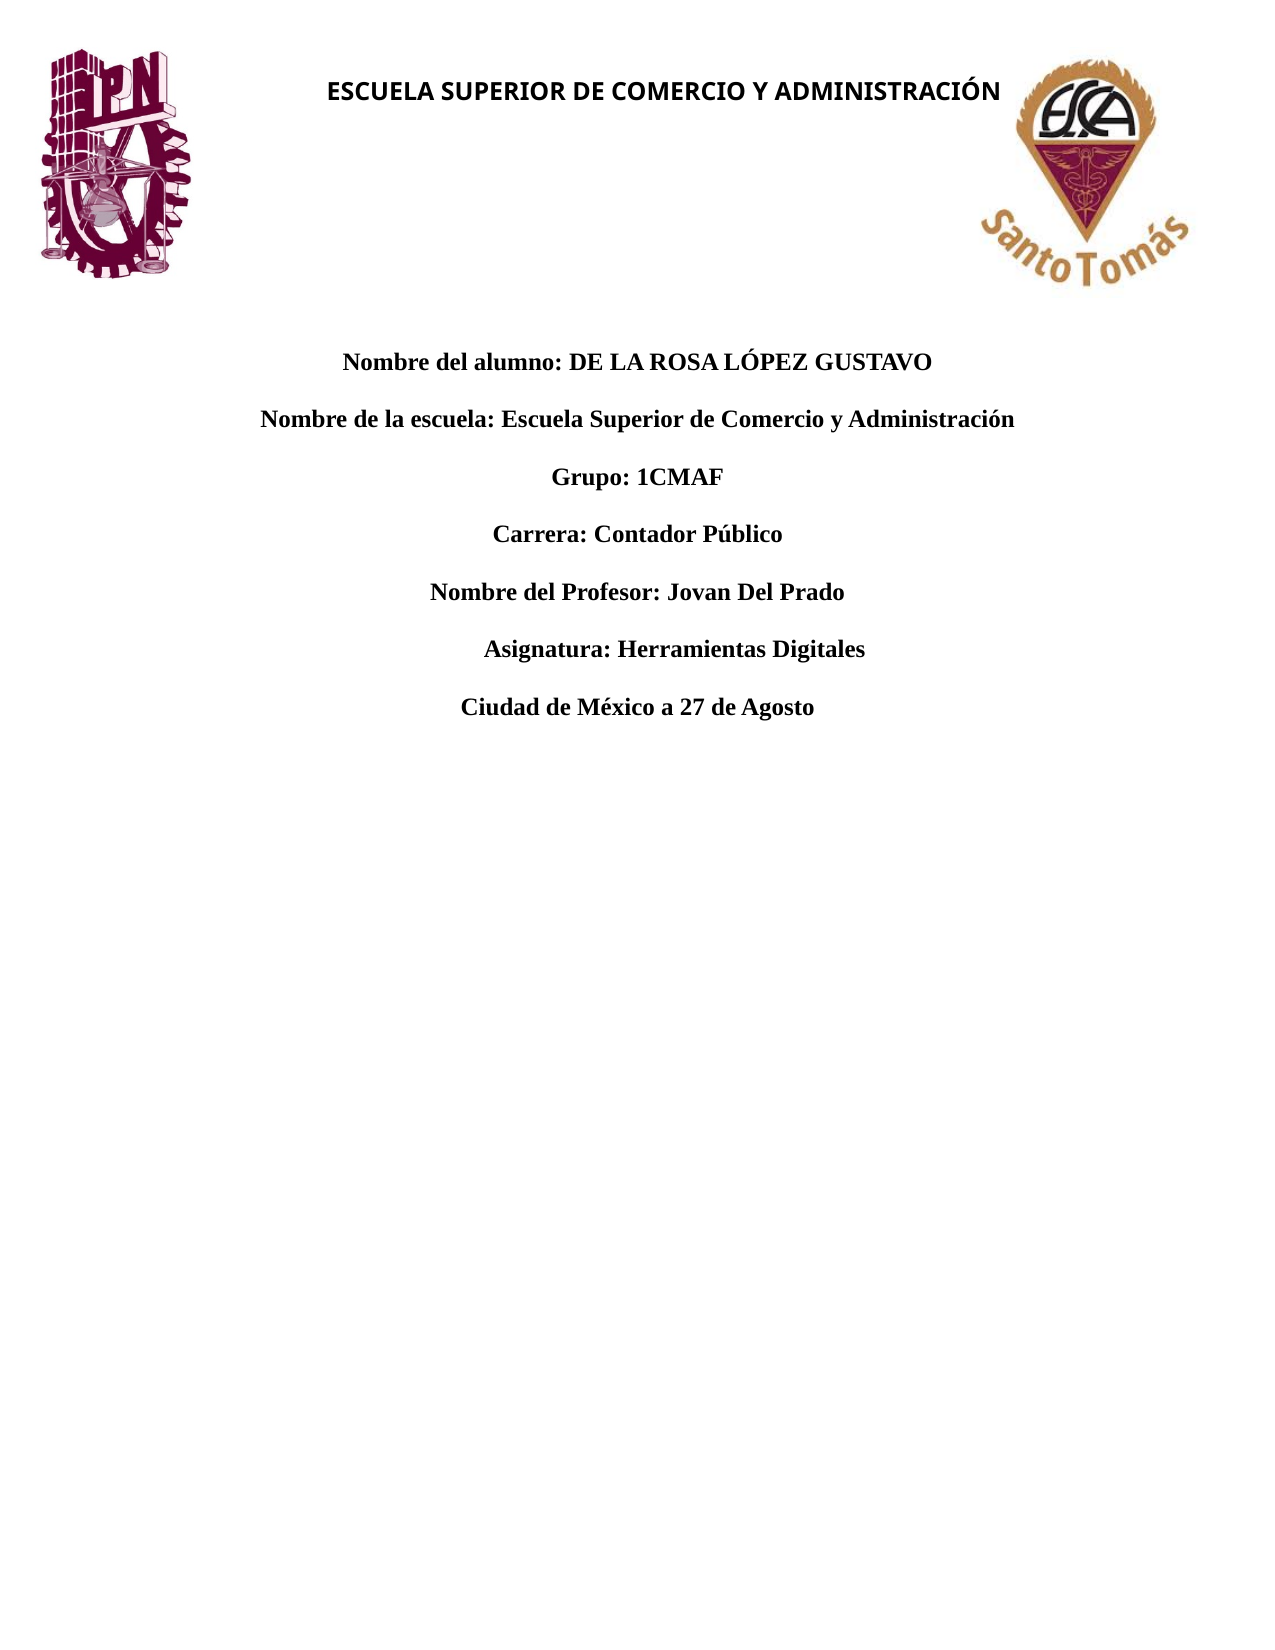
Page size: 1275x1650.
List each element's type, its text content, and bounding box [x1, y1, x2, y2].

text Asignatura: Herramientas Digitales [177, 634, 1098, 663]
picture [34, 47, 194, 280]
picture [962, 47, 1215, 298]
text Nombre del Profesor: Jovan Del Prado [177, 577, 1098, 606]
text Ciudad de México a 27 de Agosto [177, 692, 1098, 721]
text Carrera: Contador Público [177, 519, 1098, 548]
text Nombre de la escuela: Escuela Superior de Comercio y Administración [177, 404, 1098, 433]
text Nombre del alumno: DE LA ROSA LÓPEZ GUSTAVO [177, 347, 1098, 376]
text Grupo: 1CMAF [177, 462, 1098, 491]
picture [965, 85, 974, 97]
